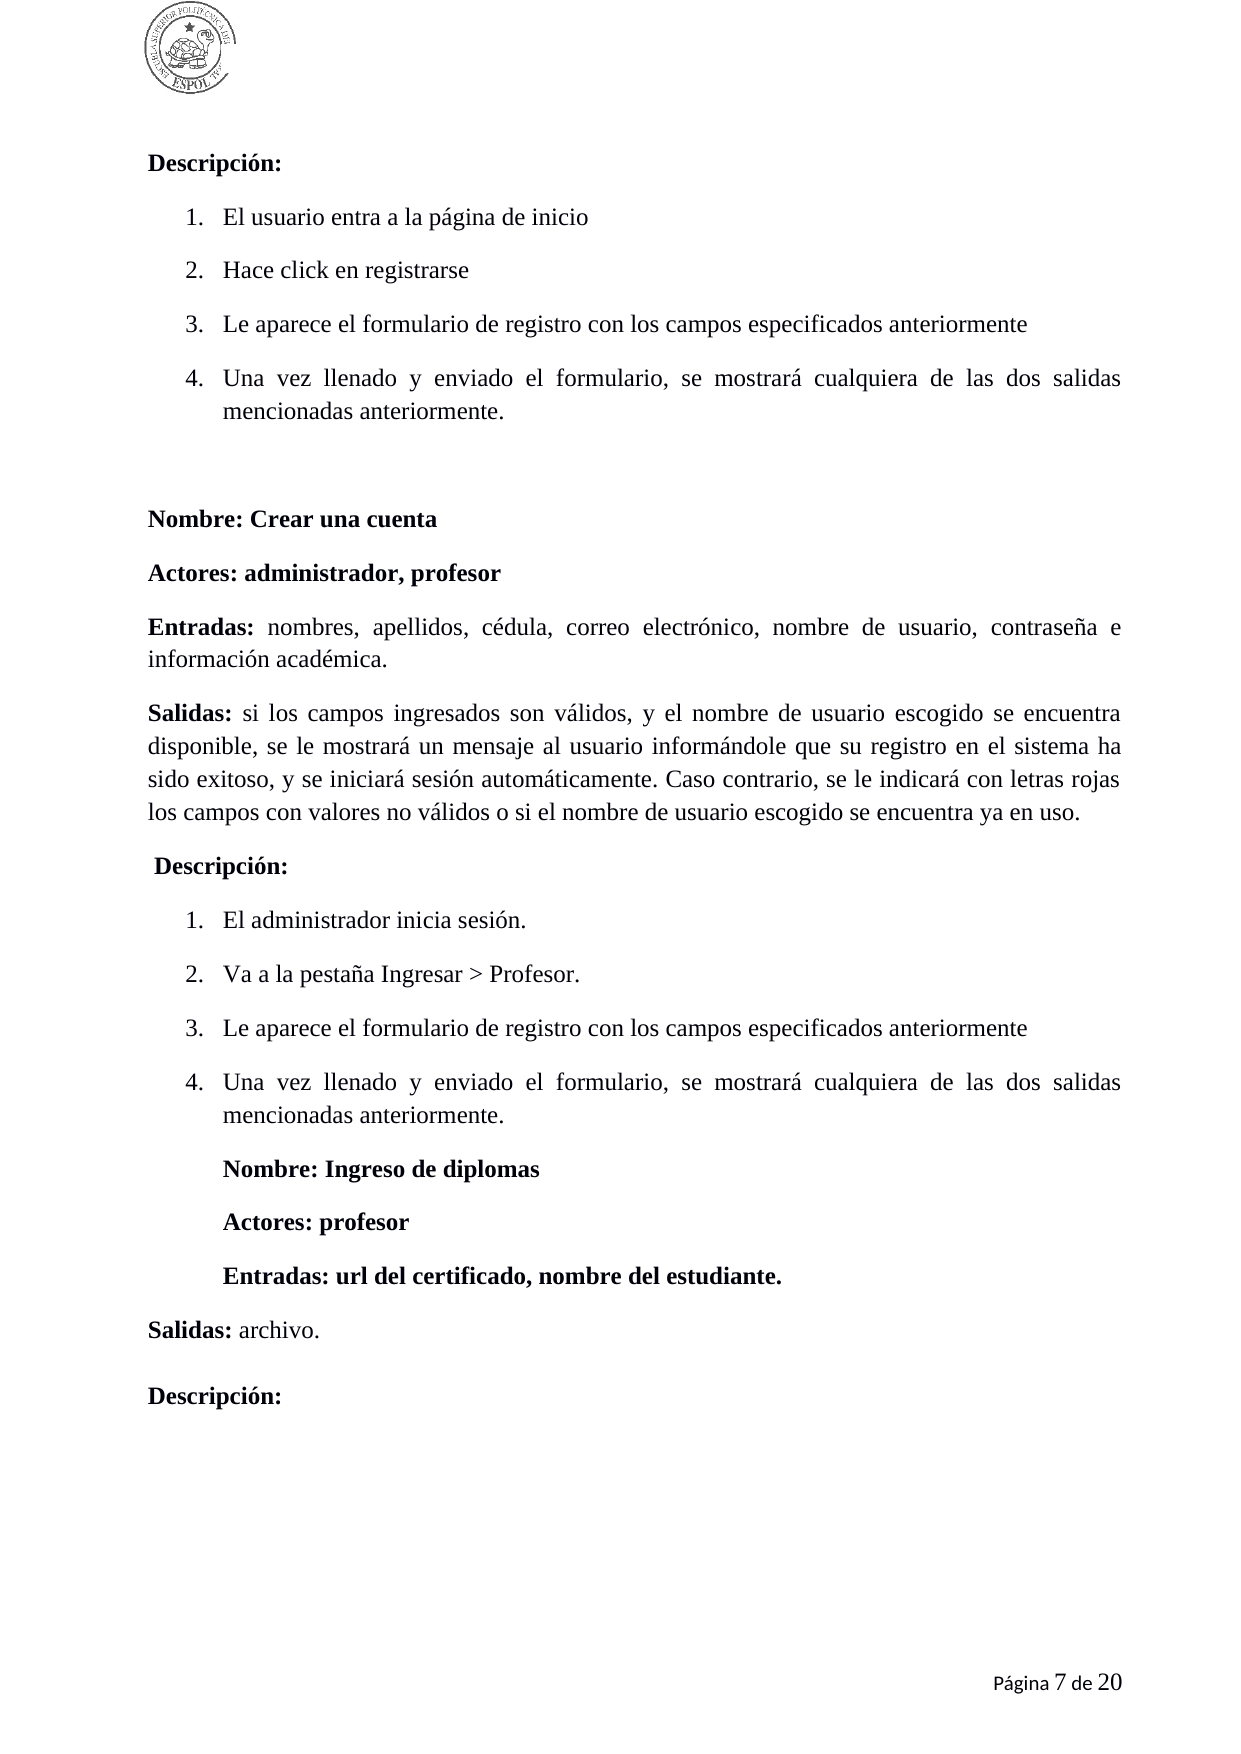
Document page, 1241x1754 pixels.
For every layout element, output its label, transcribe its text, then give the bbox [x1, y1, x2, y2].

list Actores: profesor [223, 1207, 1122, 1236]
list Entradas: url del certificado, nombre del estudiante. [223, 1261, 1122, 1290]
list El administrador inicia sesión. [185, 905, 1122, 934]
text Salidas: si los campos ingresados son válidos, y el nombre de usuario escogido se encuentra disponible, se le mostrará un mensaje al usuario informándole que su registro en el sistema ha sido exitoso, y se iniciará sesión automáticamente. Caso contrario, se le indicará con letras rojas los campos con valores no válidos o si el nombre de usuario escogido se encuentra ya en uso. [148, 698, 1122, 826]
list El usuario entra a la página de inicio [185, 202, 1122, 230]
text Nombre: Crear una cuenta [148, 504, 1122, 533]
text Entradas: nombres, apellidos, cédula, correo electrónico, nombre de usuario, contraseña e información académica. [148, 612, 1122, 673]
picture [142, 0, 238, 95]
text Descripción: [148, 1381, 1122, 1410]
list Le aparece el formulario de registro con los campos especificados anteriormente [185, 309, 1122, 338]
list Nombre: Ingreso de diplomas [223, 1154, 1122, 1182]
text Descripción: [148, 148, 1122, 176]
list Va a la pestaña Ingresar > Profesor. [185, 959, 1122, 988]
list Hace click en registrarse [185, 255, 1122, 284]
text Salidas: archivo. [148, 1315, 1122, 1344]
list Le aparece el formulario de registro con los campos especificados anteriormente [185, 1013, 1122, 1042]
list Una vez llenado y enviado el formulario, se mostrará cualquiera de las dos salidas mencionadas anteriormente. [185, 363, 1122, 425]
text Descripción: [148, 851, 1122, 880]
text Actores: administrador, profesor [148, 558, 1122, 586]
list Una vez llenado y enviado el formulario, se mostrará cualquiera de las dos salidas mencionadas anteriormente. [185, 1067, 1122, 1128]
